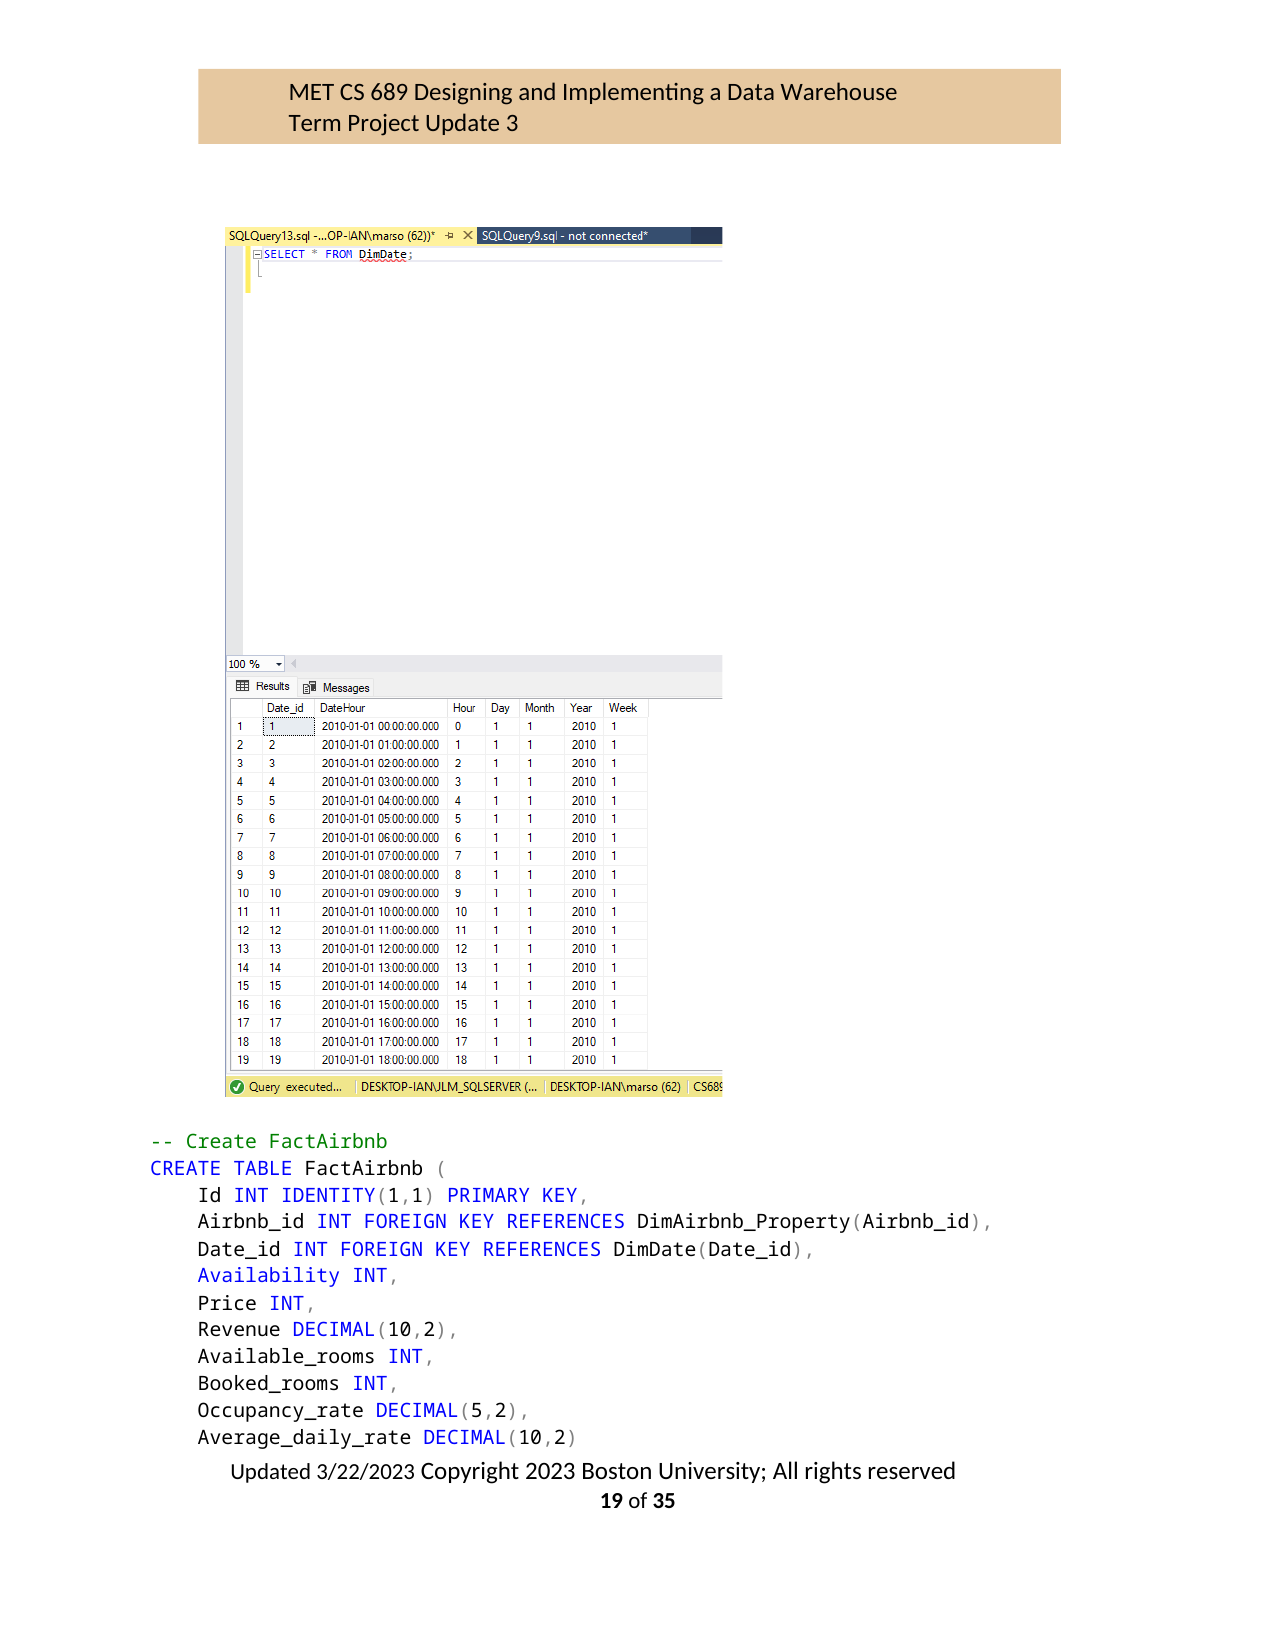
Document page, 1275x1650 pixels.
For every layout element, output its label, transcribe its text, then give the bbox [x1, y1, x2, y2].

text Average_daily_rate DECIMAL(10,2) [150, 1424, 1125, 1451]
text Available_rooms INT, [150, 1343, 1125, 1370]
text Id INT IDENTITY(1,1) PRIMARY KEY, [150, 1181, 1125, 1208]
text Airbnb_id INT FOREIGN KEY REFERENCES DimAirbnb_Property(Airbnb_id), [150, 1208, 1125, 1235]
text Availability INT, [150, 1262, 1125, 1289]
text Occupancy_rate DECIMAL(5,2), [150, 1397, 1125, 1424]
picture [225, 227, 723, 1097]
text CREATE TABLE FactAirbnb ( [150, 1154, 1125, 1181]
text Price INT, [150, 1289, 1125, 1316]
text Revenue DECIMAL(10,2), [150, 1316, 1125, 1343]
text Booked_rooms INT, [150, 1370, 1125, 1397]
text -- Create FactAirbnb [150, 1127, 1125, 1154]
text Date_id INT FOREIGN KEY REFERENCES DimDate(Date_id), [150, 1235, 1125, 1262]
